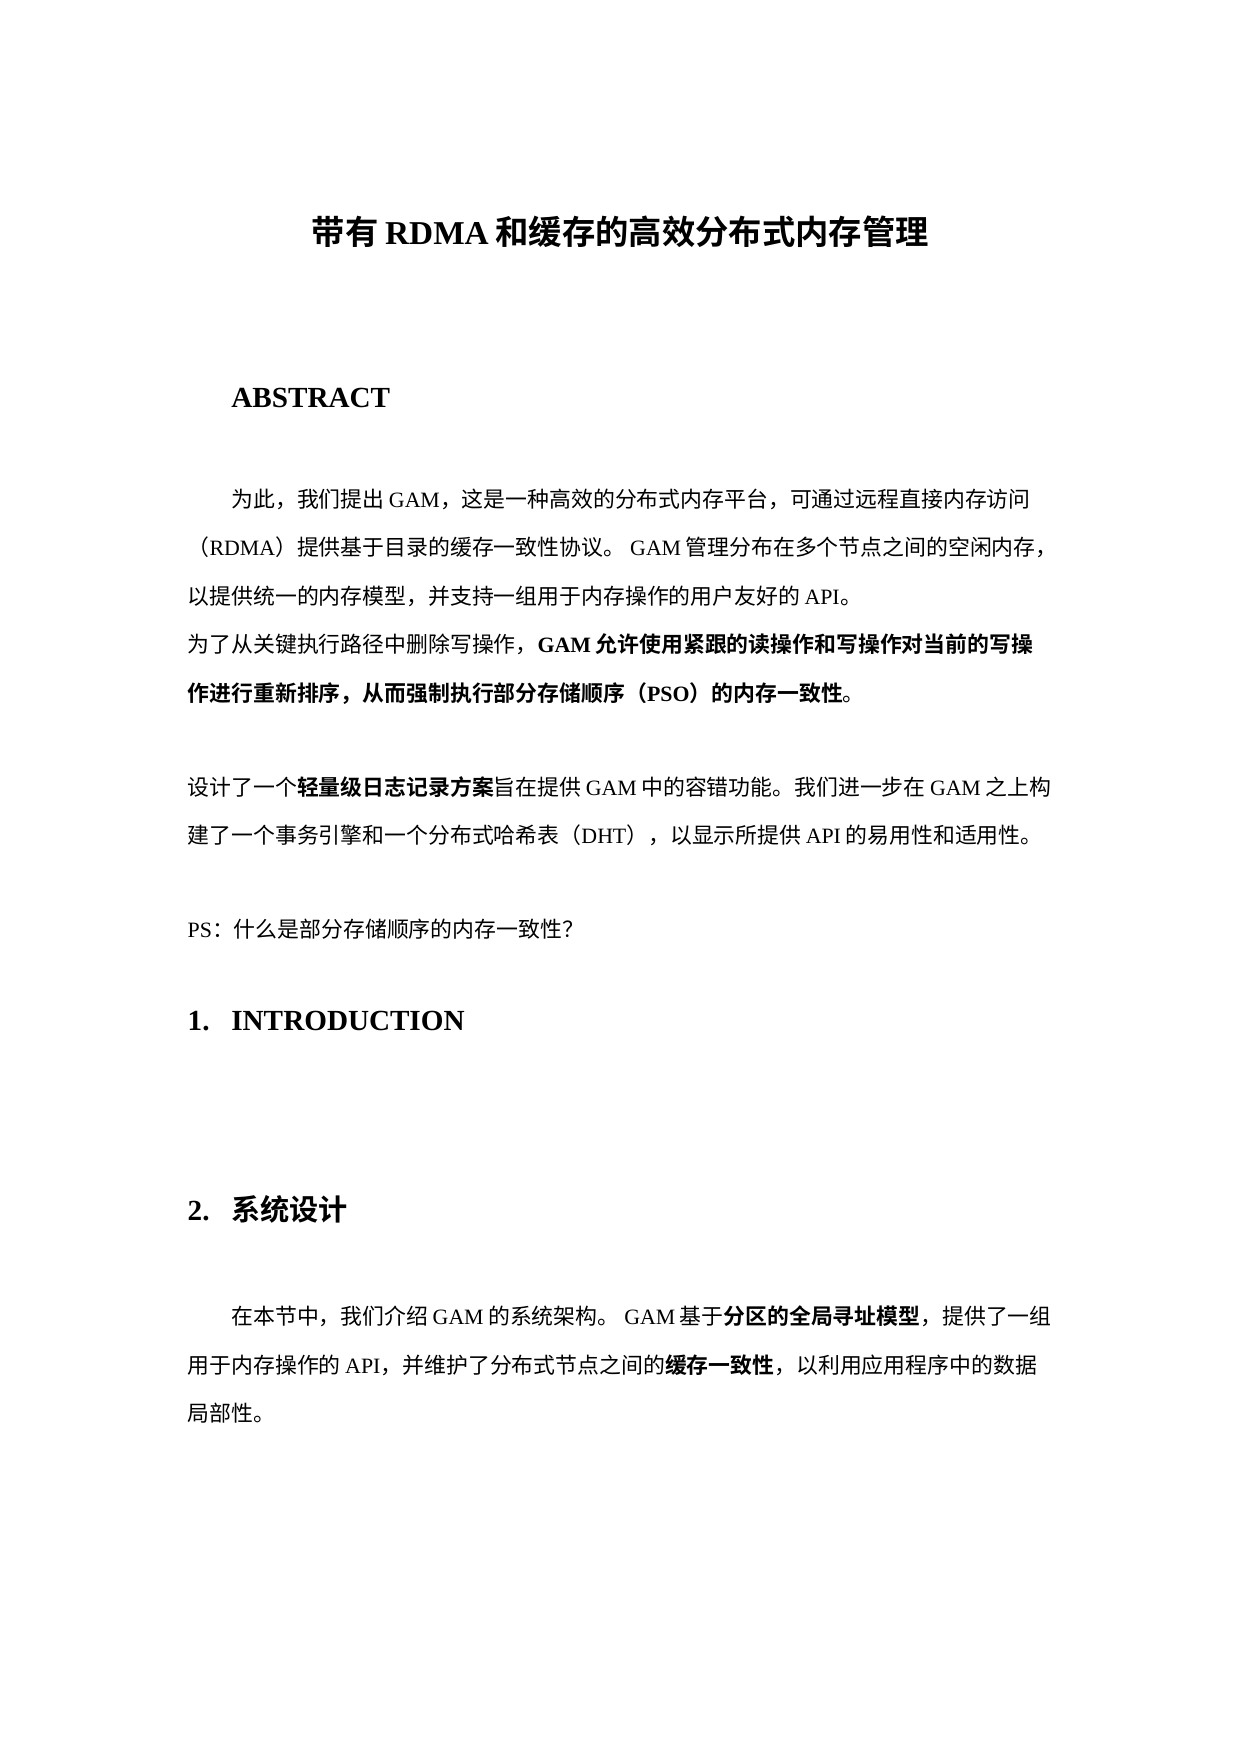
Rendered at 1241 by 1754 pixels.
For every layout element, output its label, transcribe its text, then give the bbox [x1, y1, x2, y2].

text 在本节中，我们介绍GAM的系统架构。 GAM基于分区的全局寻址模型，提供了一组用于内存操作的API，并维护了分布式节点之间的缓存一致性，以利用应用程序中的数据局部性。 [187, 1298, 1053, 1428]
text 为了从关键执行路径中删除写操作，GAM允许使用紧跟的读操作和写操作对当前的写操作进行重新排序，从而强制执行部分存储顺序（PSO）的内存一致性。 [187, 627, 1053, 708]
subtitle 带有RDMA和缓存的高效分布式内存管理 [187, 197, 1053, 262]
text 设计了一个轻量级日志记录方案旨在提供GAM中的容错功能。我们进一步在GAM之上构建了一个事务引擎和一个分布式哈希表（DHT），以显示所提供API的易用性和适用性。 [187, 769, 1053, 851]
subtitle INTRODUCTION [187, 987, 1053, 1052]
subtitle 系统设计 [187, 1176, 1053, 1241]
text 为此，我们提出GAM，这是一种高效的分布式内存平台，可通过远程直接内存访问（RDMA）提供基于目录的缓存一致性协议。 GAM管理分布在多个节点之间的空闲内存，以提供统一的内存模型，并支持一组用于内存操作的用户友好的API。 [187, 481, 1053, 611]
text PS：什么是部分存储顺序的内存一致性？ [187, 911, 1053, 944]
subtitle ABSTRACT [231, 365, 1053, 430]
